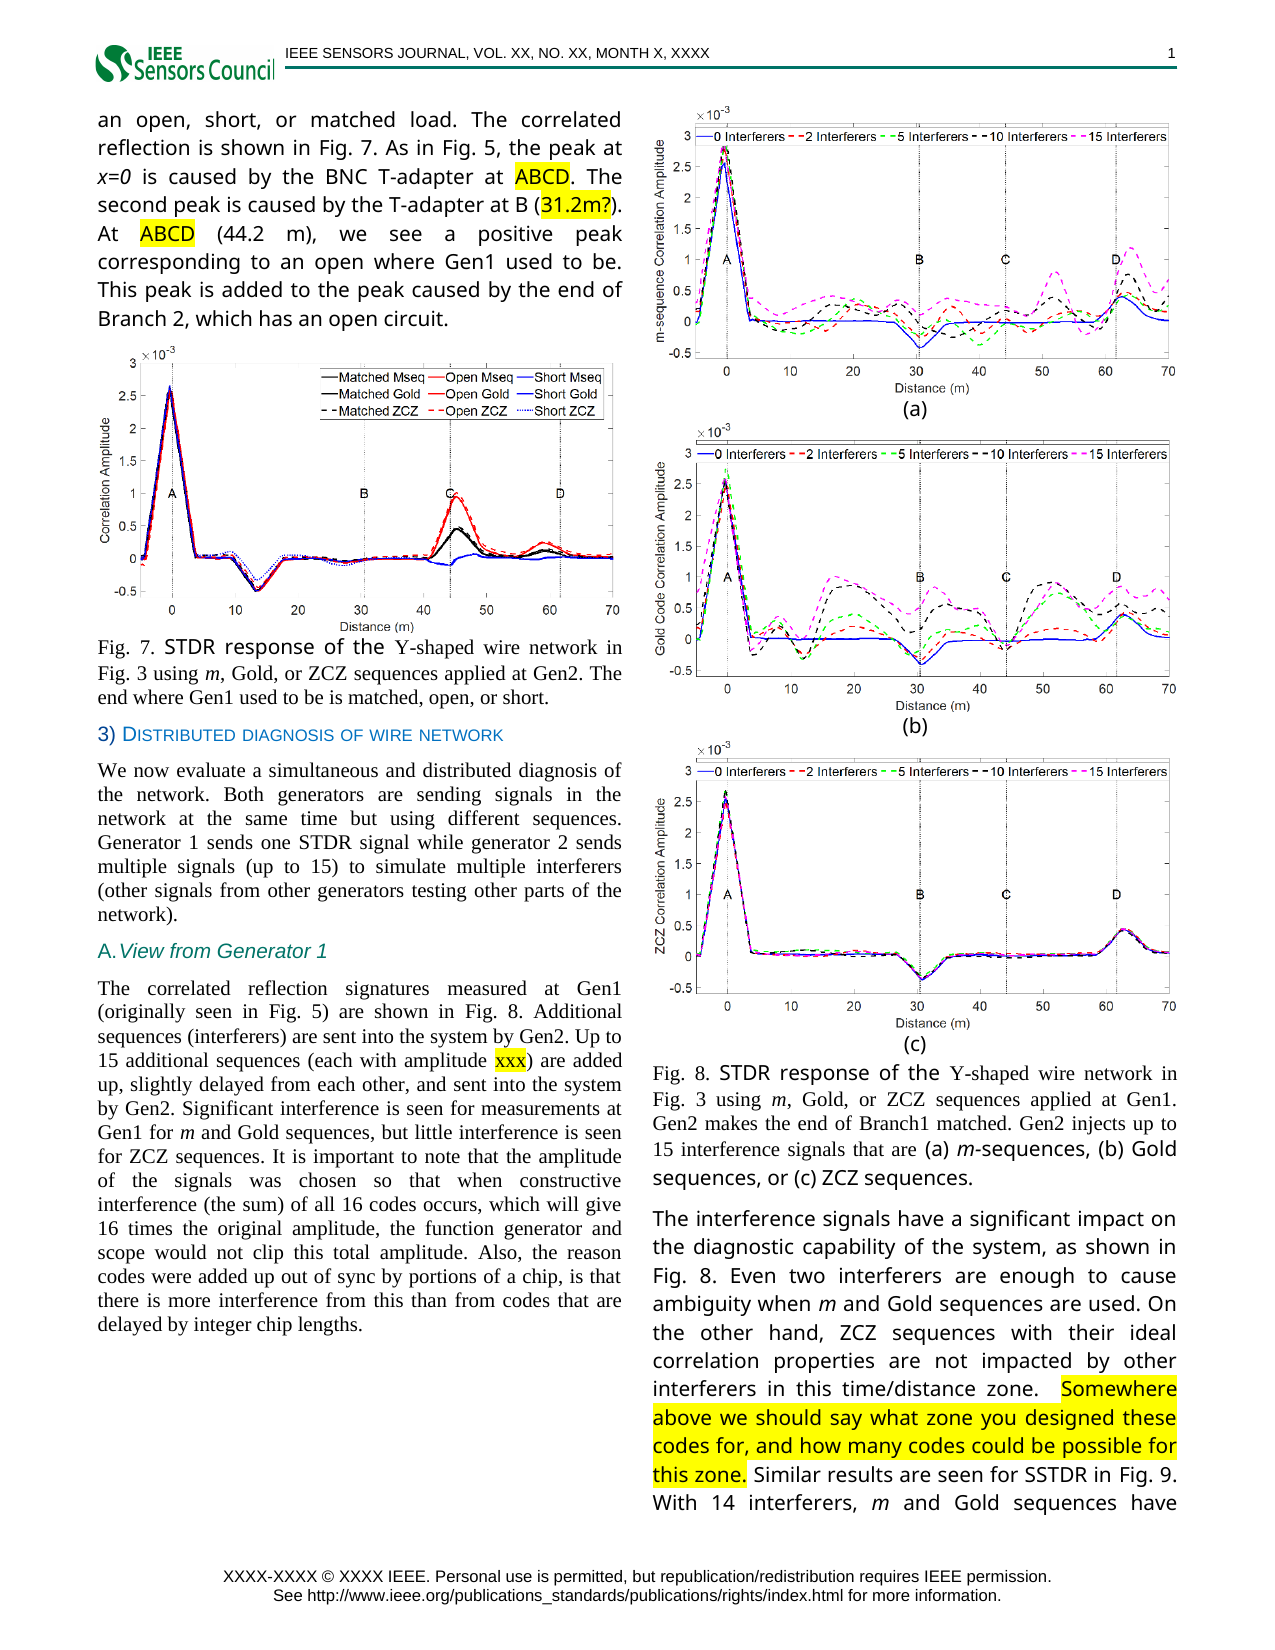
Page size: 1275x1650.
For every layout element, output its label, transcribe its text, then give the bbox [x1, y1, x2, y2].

picture [652, 740, 1177, 1030]
text We now evaluate a simultaneous and distributed diagnosis of the network. Both generators are sending signals in the network at the same time but using different sequences. Generator 1 sends one STDR signal while generator 2 sends multiple signals (up to 15) to simulate multiple interferers (other signals from other generators testing other parts of the network). [97, 758, 622, 926]
picture [95, 45, 275, 82]
picture [652, 105, 1177, 395]
subtitle View from Generator 1 [97, 939, 622, 963]
picture [652, 423, 1177, 712]
text Fig. 8. STDR response of the Y-shaped wire network in Fig. 3 using m, Gold, or ZCZ sequences applied at Gen1. Gen2 makes the end of Branch1 matched. Gen2 injects up to 15 interference signals that are (a) m-sequences, (b) Gold sequences, or (c) ZCZ sequences. [652, 1058, 1177, 1191]
text Fig. 7. STDR response of the Y-shaped wire network in Fig. 3 using m, Gold, or ZCZ sequences applied at Gen2. The end where Gen1 used to be is matched, open, or short. [97, 633, 622, 709]
text 3) Distributed diagnosis of wire network [97, 722, 622, 746]
text (b) [652, 712, 1177, 740]
text (a) [652, 395, 1177, 423]
text (c) [652, 1030, 1177, 1058]
text The correlated reflection signatures measured at Gen1 (originally seen in Fig. 5) are shown in Fig. 8. Additional sequences (interferers) are sent into the system by Gen2. Up to 15 additional sequences (each with amplitude xxx) are added up, slightly delayed from each other, and sent into the system by Gen2. Significant interference is seen for measurements at Gen1 for m and Gold sequences, but little interference is seen for ZCZ sequences. It is important to note that the amplitude of the signals was chosen so that when constructive interference (the sum) of all 16 codes occurs, which will give 16 times the original amplitude, the function generator and scope would not clip this total amplitude. Also, the reason codes were added up out of sync by portions of a chip, is that there is more interference from this than from codes that are delayed by integer chip lengths. [97, 975, 622, 1336]
picture [97, 345, 622, 633]
